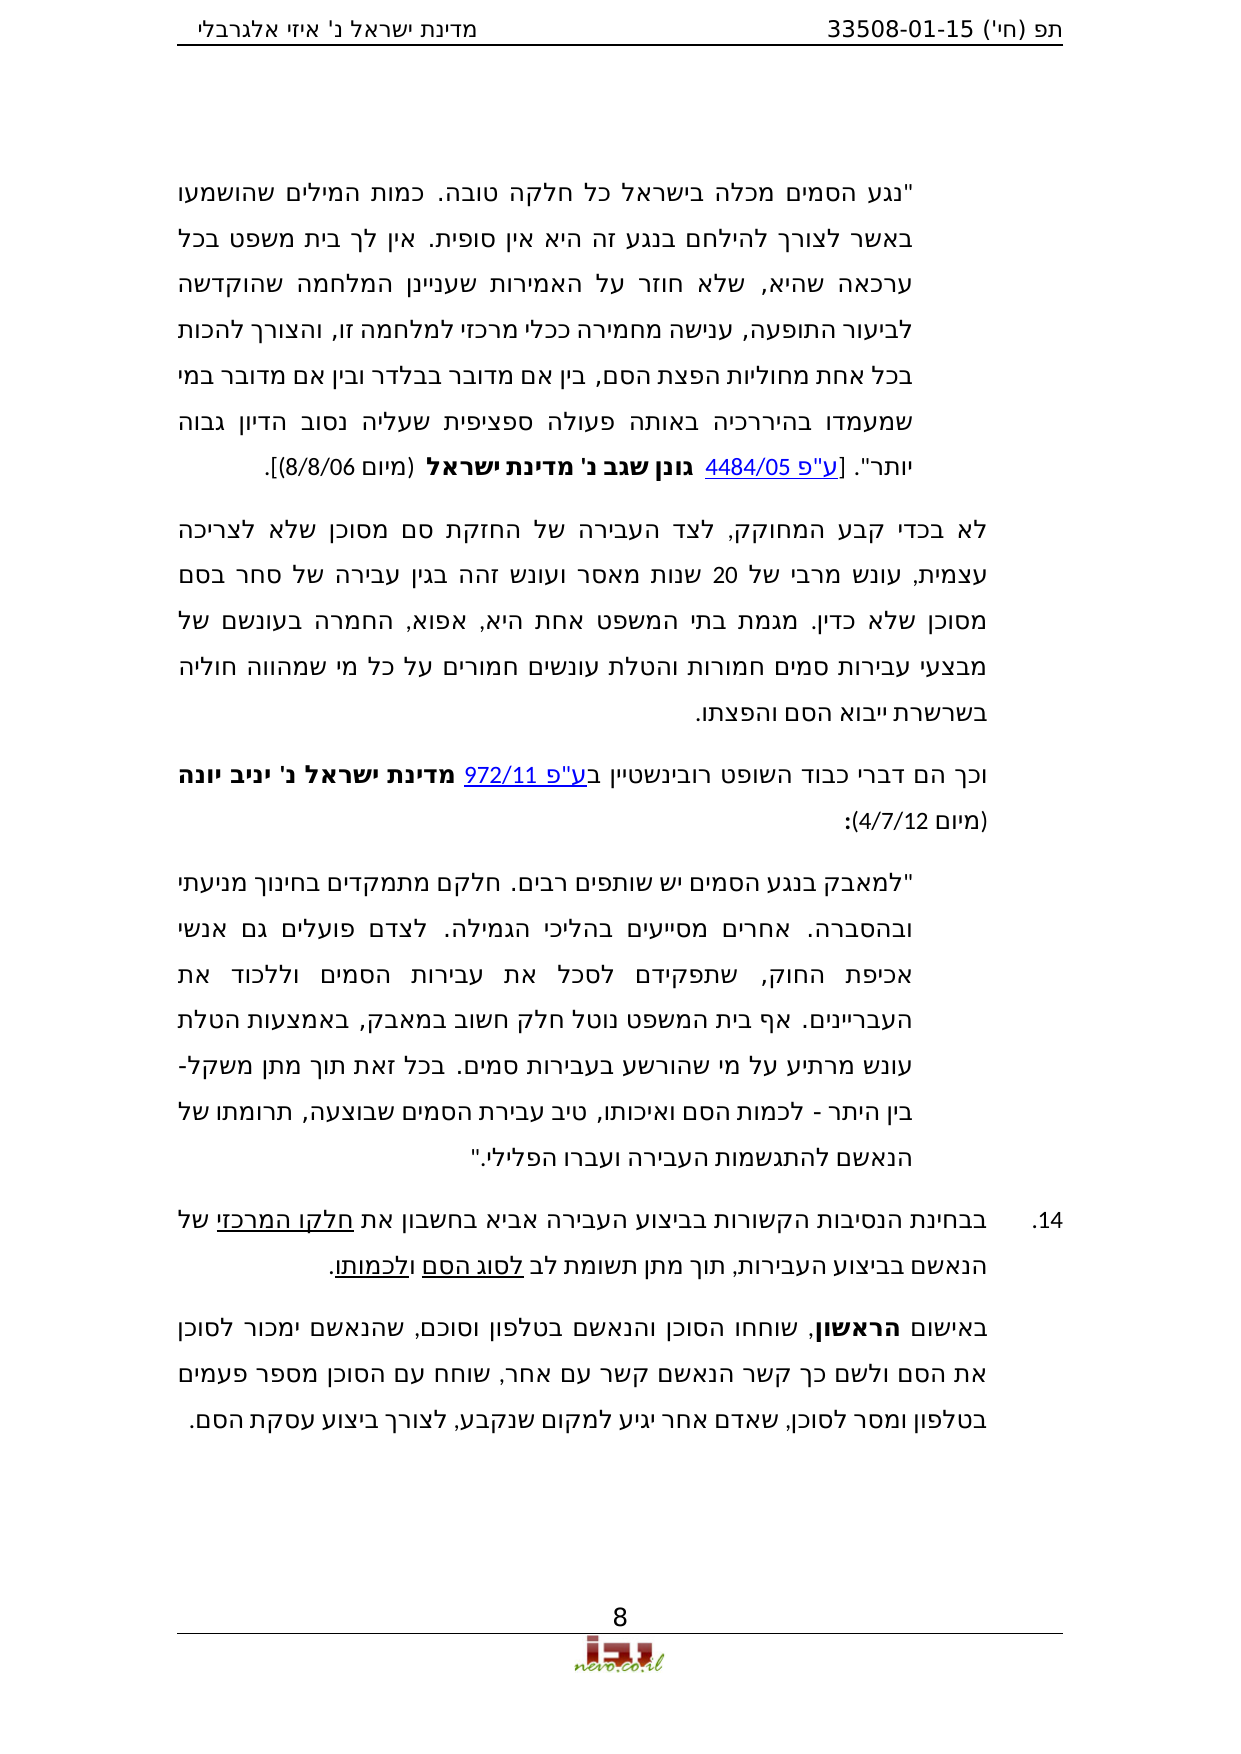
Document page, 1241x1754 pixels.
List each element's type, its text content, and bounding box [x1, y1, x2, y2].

text לא בכדי קבע המחוקק, לצד העבירה של החזקת סם מסוכן שלא לצריכה עצמית, עונש מרבי של 20 שנות מאסר ועונש זהה בגין עבירה של סחר בסם מסוכן שלא כדין. מגמת בתי המשפט אחת היא, אפוא, החמרה בעונשם של מבצעי עבירות סמים חמורות והטלת עונשים חמורים על כל מי שמהווה חוליה בשרשרת ייבוא הסם והפצתו. [177, 514, 988, 727]
text באישום הראשון, שוחחו הסוכן והנאשם בטלפון וסוכם, שהנאשם ימכור לסוכן את הסם ולשם כך קשר הנאשם קשר עם אחר, שוחח עם הסוכן מספר פעמים בטלפון ומסר לסוכן, שאדם אחר יגיע למקום שנקבע, לצורך ביצוע עסקת הסם. [177, 1312, 988, 1434]
text וכך הם דברי כבוד השופט רובינשטיין בע"פ 972/11 מדינת ישראל נ' יניב יונה (מיום 4/7/12): [177, 759, 988, 836]
picture [574, 1635, 666, 1673]
text "למאבק בנגע הסמים יש שותפים רבים. חלקם מתמקדים בחינוך מניעתי ובהסברה. אחרים מסייעים בהליכי הגמילה. לצדם פועלים גם אנשי אכיפת החוק, שתפקידם לסכל את עבירות הסמים וללכוד את העבריינים. אף בית המשפט נוטל חלק חשוב במאבק, באמצעות הטלת עונש מרתיע על מי שהורשע בעבירות סמים. בכל זאת תוך מתן משקל- בין היתר - לכמות הסם ואיכותו, טיב עבירת הסמים שבוצעה, תרומתו של הנאשם להתגשמות העבירה ועברו הפלילי." [177, 867, 913, 1172]
text 14. בבחינת הנסיבות הקשורות בביצוע העבירה אביא בחשבון את חלקו המרכזי של הנאשם בביצוע העבירות, תוך מתן תשומת לב לסוג הסם ולכמותו. [177, 1204, 1063, 1280]
text "נגע הסמים מכלה בישראל כל חלקה טובה. כמות המילים שהושמעו באשר לצורך להילחם בנגע זה היא אין סופית. אין לך בית משפט בכל ערכאה שהיא, שלא חוזר על האמירות שעניינן המלחמה שהוקדשה לביעור התופעה, ענישה מחמירה ככלי מרכזי למלחמה זו, והצורך להכות בכל אחת מחוליות הפצת הסם, בין אם מדובר בבלדר ובין אם מדובר במי שמעמדו בהיררכיה באותה פעולה ספציפית שעליה נסוב הדיון גבוה יותר". [ע"פ 4484/05 גונן שגב נ' מדינת ישראל (מיום 8/8/06)]. [177, 177, 913, 482]
